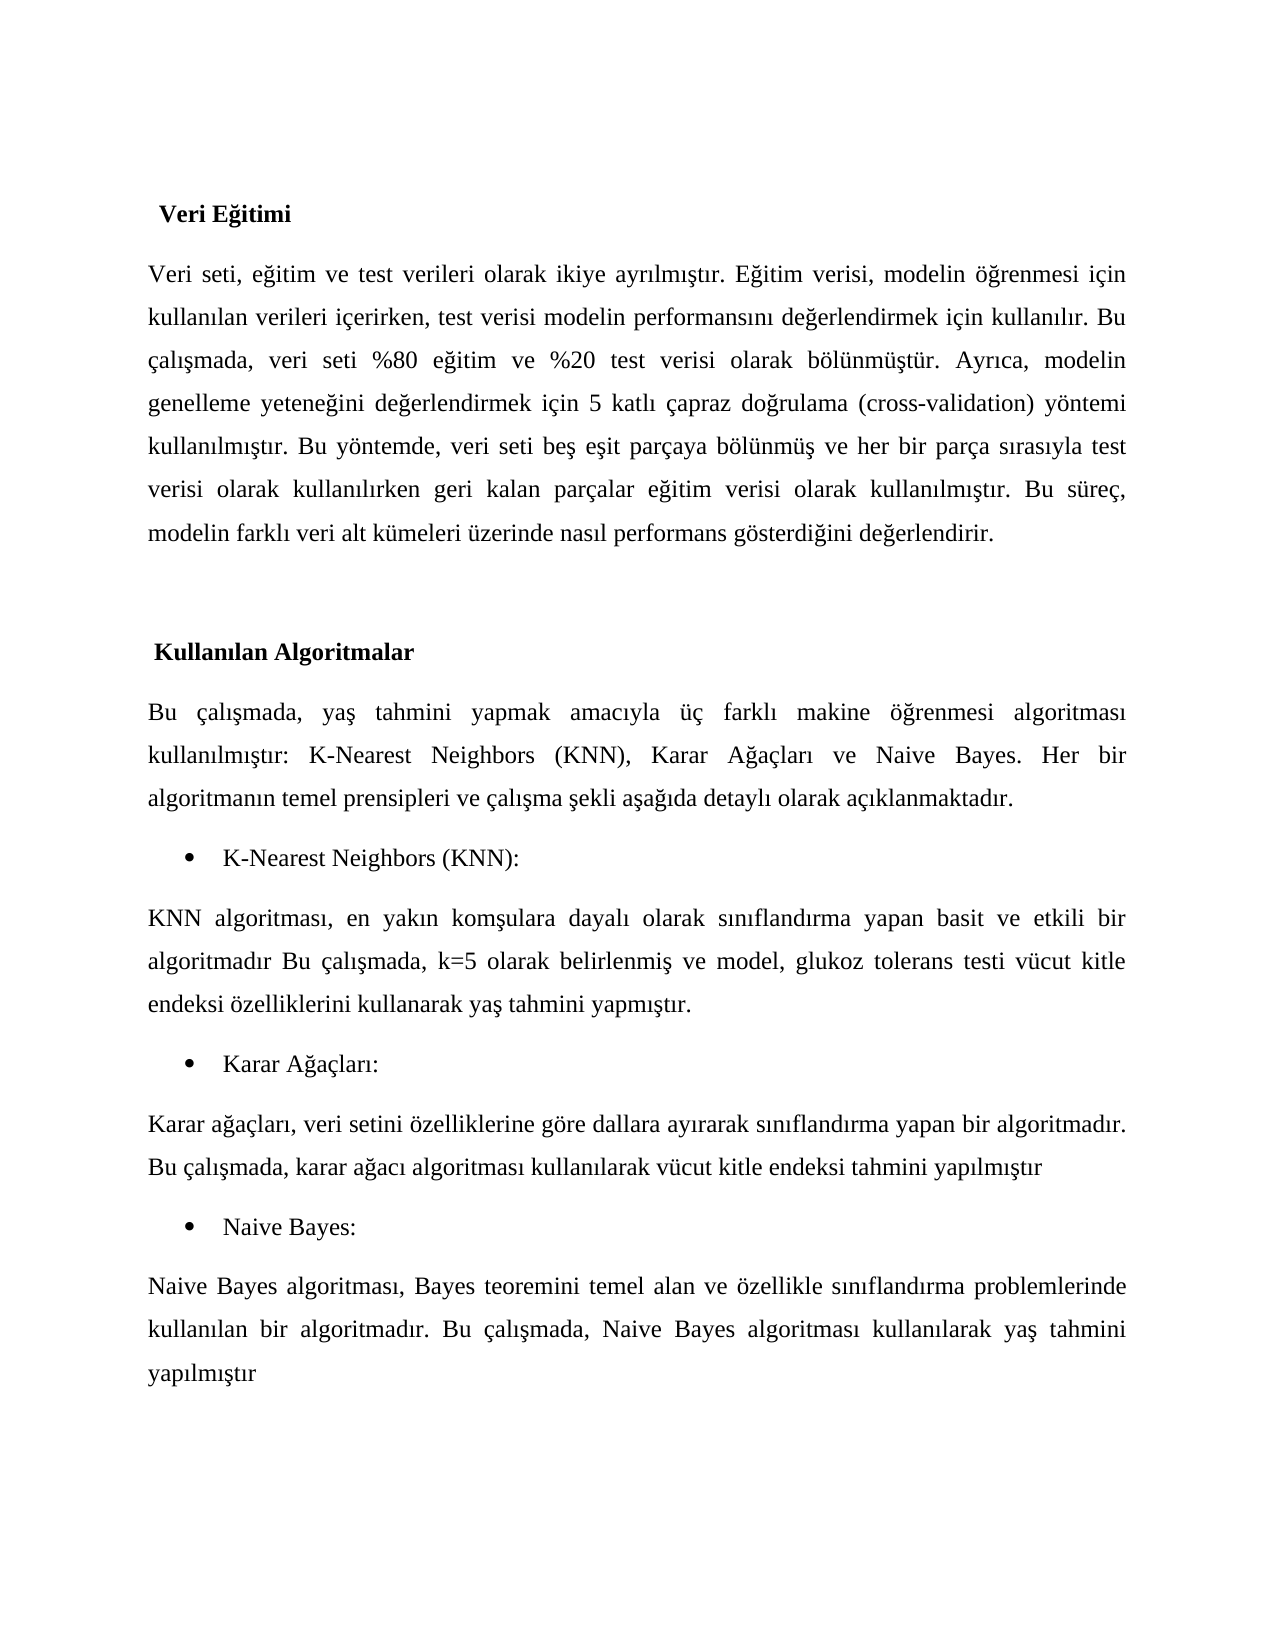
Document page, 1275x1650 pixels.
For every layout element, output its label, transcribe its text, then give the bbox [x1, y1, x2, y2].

list Naive Bayes: [185, 1212, 1127, 1240]
text Naive Bayes algoritması, Bayes teoremini temel alan ve özellikle sınıflandırma problemlerinde kullanılan bir algoritmadır. Bu çalışmada, Naive Bayes algoritması kullanılarak yaş tahmini yapılmıştır [148, 1271, 1127, 1386]
text Karar ağaçları, veri setini özelliklerine göre dallara ayırarak sınıflandırma yapan bir algoritmadır. Bu çalışmada, karar ağacı algoritması kullanılarak vücut kitle endeksi tahmini yapılmıştır [148, 1109, 1127, 1181]
text Veri seti, eğitim ve test verileri olarak ikiye ayrılmıştır. Eğitim verisi, modelin öğrenmesi için kullanılan verileri içerirken, test verisi modelin performansını değerlendirmek için kullanılır. Bu çalışmada, veri seti %80 eğitim ve %20 test verisi olarak bölünmüştür. Ayrıca, modelin genelleme yeteneğini değerlendirmek için 5 katlı çapraz doğrulama (cross-validation) yöntemi kullanılmıştır. Bu yöntemde, veri seti beş eşit parçaya bölünmüş ve her bir parça sırasıyla test verisi olarak kullanılırken geri kalan parçalar eğitim verisi olarak kullanılmıştır. Bu süreç, modelin farklı veri alt kümeleri üzerinde nasıl performans gösterdiğini değerlendirir. [148, 259, 1127, 546]
list Karar Ağaçları: [185, 1049, 1127, 1078]
text Bu çalışmada, yaş tahmini yapmak amacıyla üç farklı makine öğrenmesi algoritması kullanılmıştır: K-Nearest Neighbors (KNN), Karar Ağaçları ve Naive Bayes. Her bir algoritmanın temel prensipleri ve çalışma şekli aşağıda detaylı olarak açıklanmaktadır. [148, 697, 1127, 812]
text Kullanılan Algoritmalar [148, 637, 1127, 666]
text Veri Eğitimi [148, 199, 1127, 228]
list K-Nearest Neighbors (KNN): [185, 843, 1127, 872]
text KNN algoritması, en yakın komşulara dayalı olarak sınıflandırma yapan basit ve etkili bir algoritmadır Bu çalışmada, k=5 olarak belirlenmiş ve model, glukoz tolerans testi vücut kitle endeksi özelliklerini kullanarak yaş tahmini yapmıştır. [148, 903, 1127, 1018]
